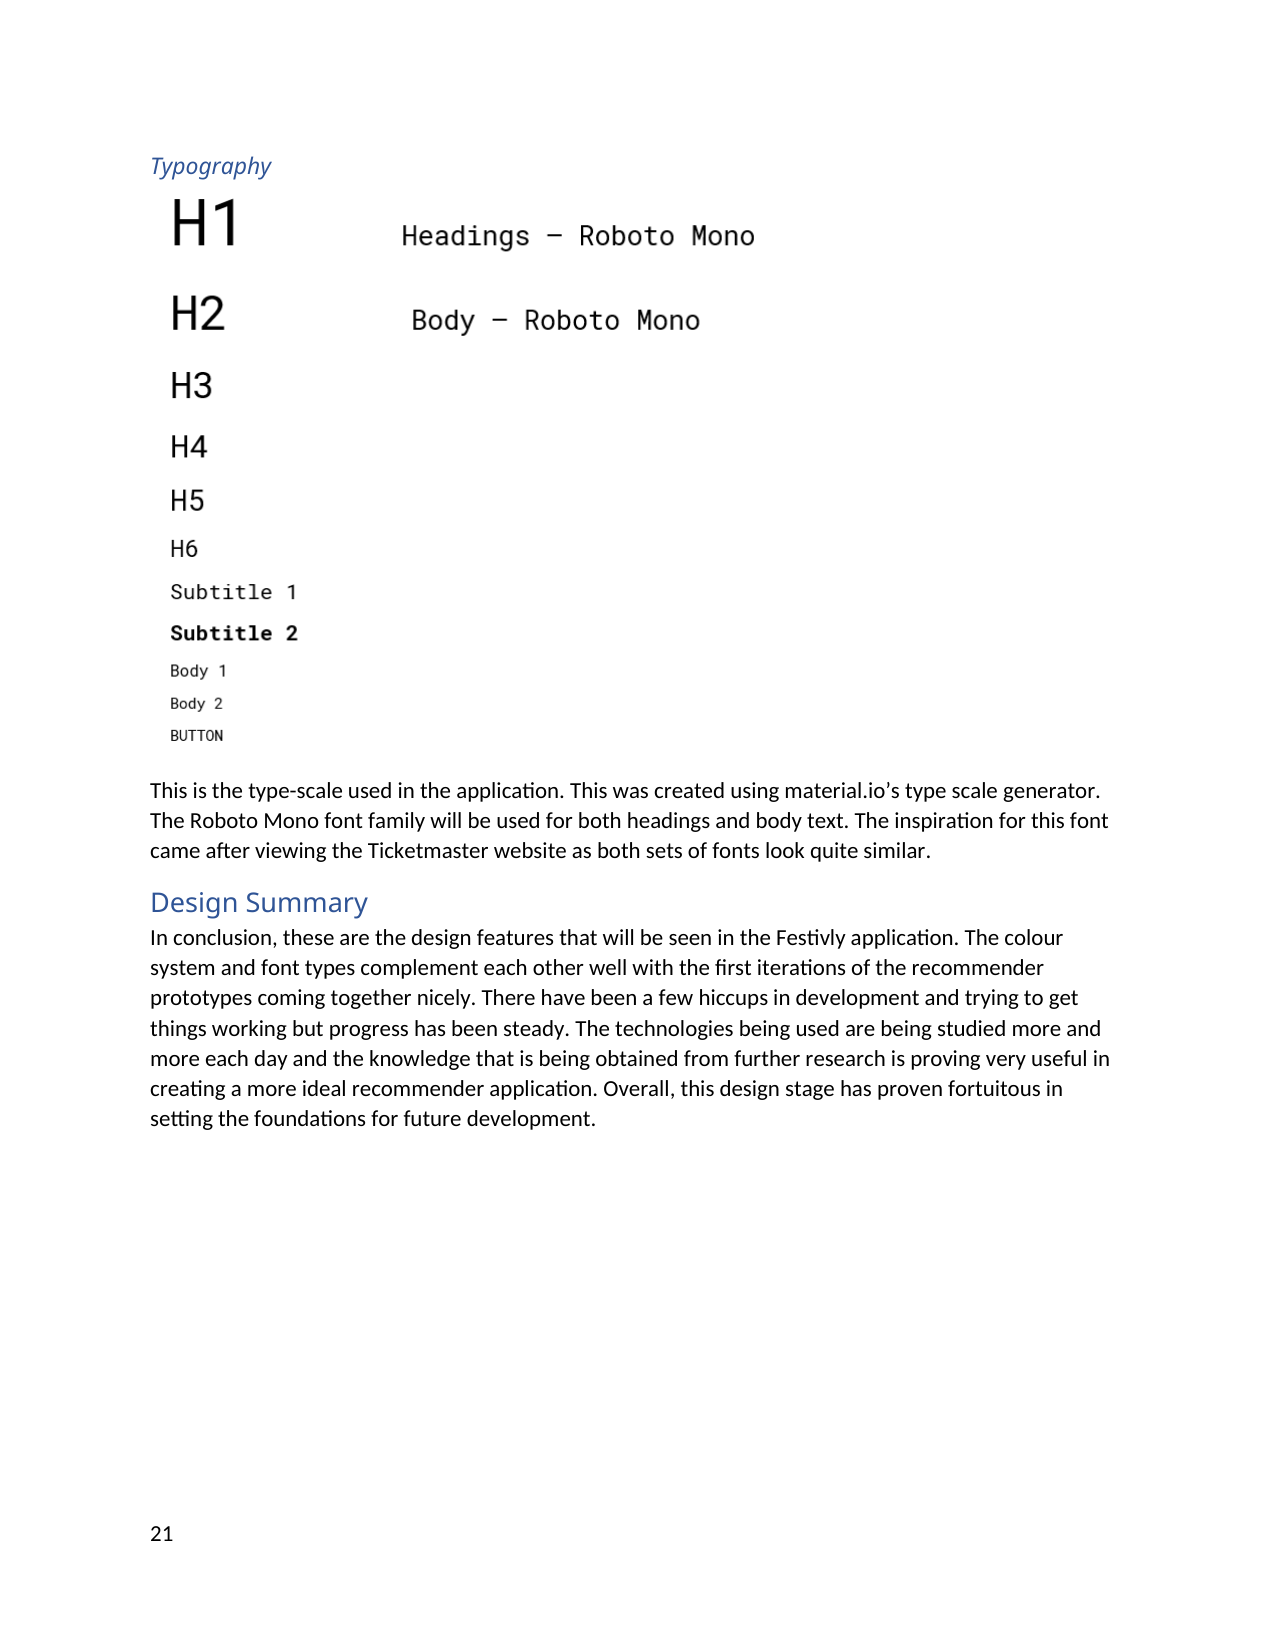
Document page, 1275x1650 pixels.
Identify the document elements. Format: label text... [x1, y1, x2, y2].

picture [150, 183, 791, 757]
subtitle Typography [150, 150, 1125, 181]
text This is the type-scale used in the application. This was created using material.io’s type scale generator. The Roboto Mono font family will be used for both headings and body text. The inspiration for this font came after viewing the Ticketmaster website as both sets of fonts look quite similar. [150, 776, 1125, 864]
subtitle Design Summary [150, 883, 1125, 920]
text In conclusion, these are the design features that will be seen in the Festivly application. The colour system and font types complement each other well with the first iterations of the recommender prototypes coming together nicely. There have been a few hiccups in development and trying to get things working but progress has been steady. The technologies being used are being studied more and more each day and the knowledge that is being obtained from further research is proving very useful in creating a more ideal recommender application. Overall, this design stage has proven fortuitous in setting the foundations for future development. [150, 923, 1125, 1132]
